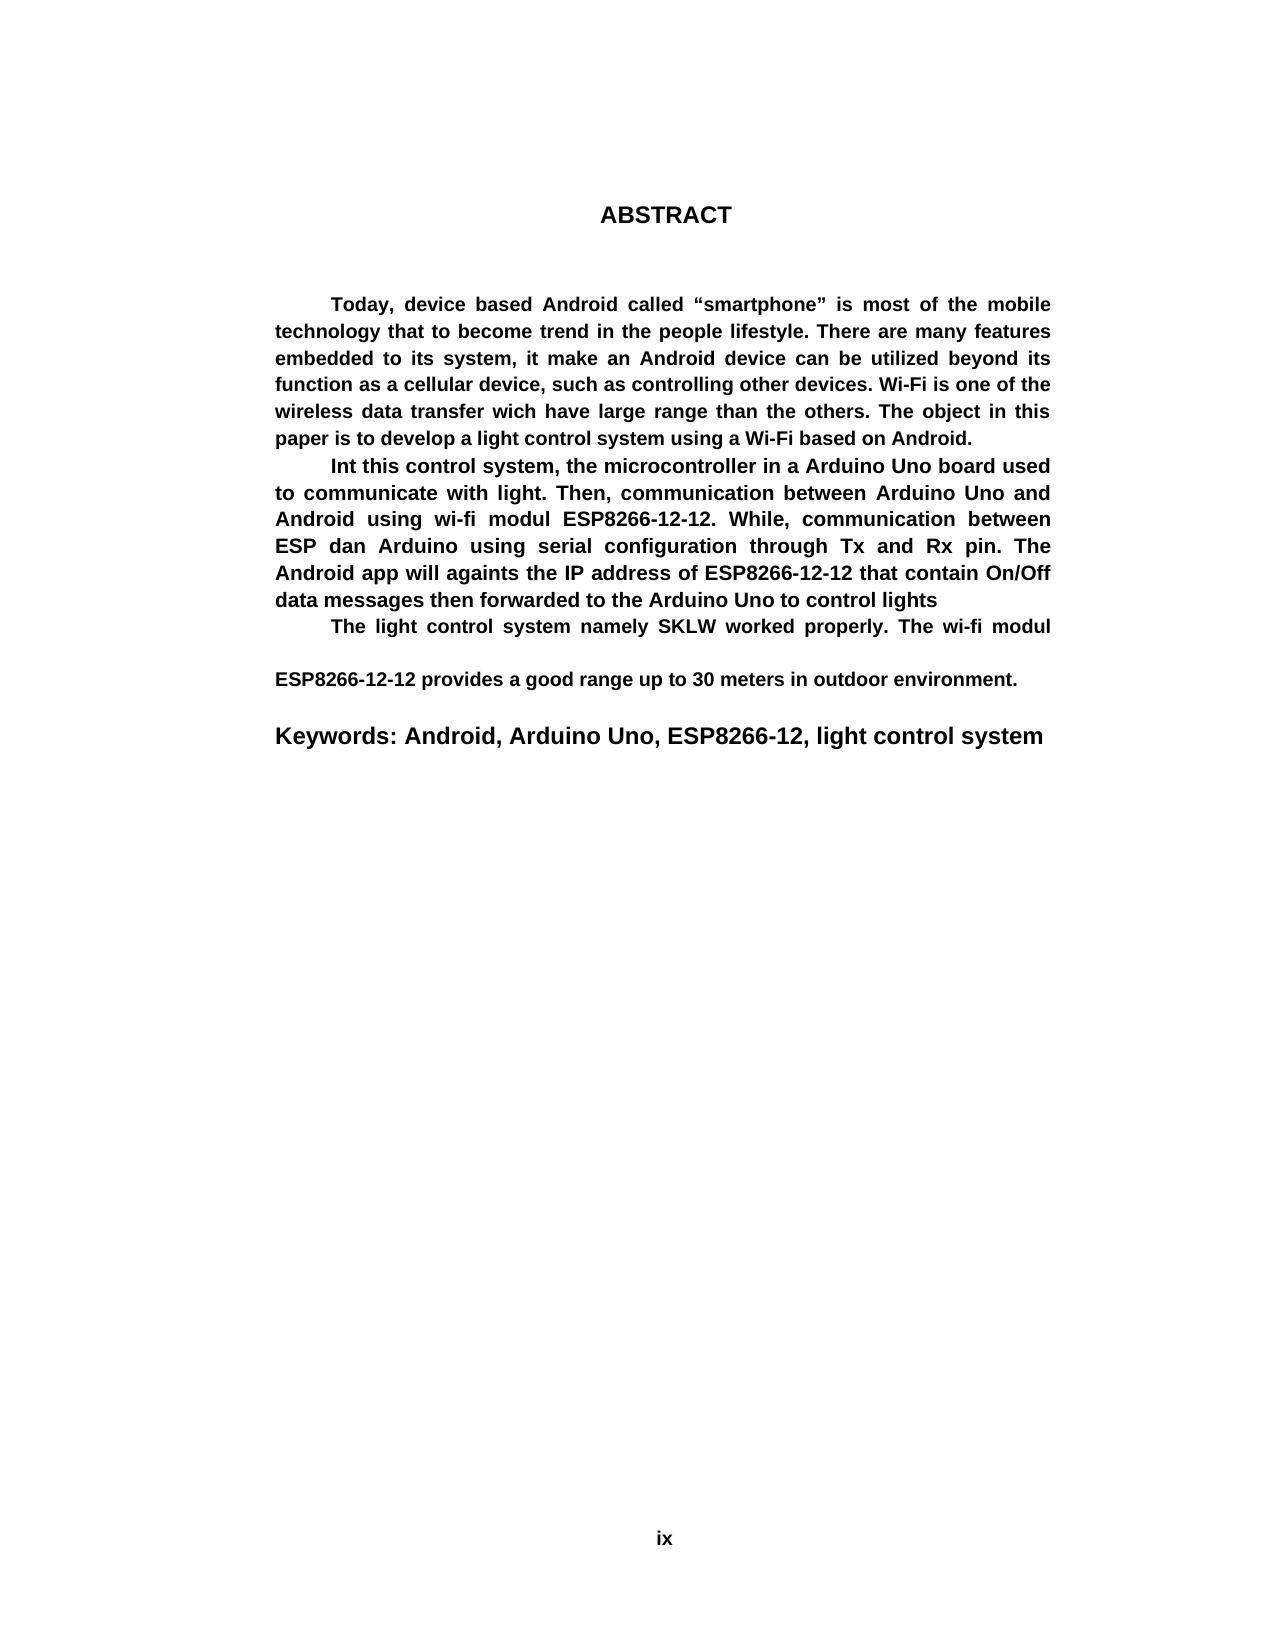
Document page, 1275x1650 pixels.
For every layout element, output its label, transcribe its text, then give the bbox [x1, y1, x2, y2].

text Int this control system, the microcontroller in a Arduino Uno board used to communicate with light. Then, communication between Arduino Uno and Android using wi-fi modul ESP8266-12-12. While, communication between ESP dan Arduino using serial configuration through Tx and Rx pin. The Android app will againts the IP address of ESP8266-12-12 that contain On/Off data messages then forwarded to the Arduino Uno to control lights [275, 454, 1052, 611]
text Today, device based Android called “smartphone” is most of the mobile technology that to become trend in the people lifestyle. There are many features embedded to its system, it make an Android device can be utilized beyond its function as a cellular device, such as controlling other devices. Wi-Fi is one of the wireless data transfer wich have large range than the others. The object in this paper is to develop a light control system using a Wi-Fi based on Android. [275, 293, 1052, 449]
text Keywords: Android, Arduino Uno, ESP8266-12, light control system [275, 722, 1125, 750]
text ABSTRACT [600, 201, 1125, 229]
text The light control system namely SKLW worked properly. The wi-fi modul ESP8266-12-12 provides a good range up to 30 meters in outdoor environment. [275, 614, 1052, 691]
text ix [656, 1526, 1125, 1549]
